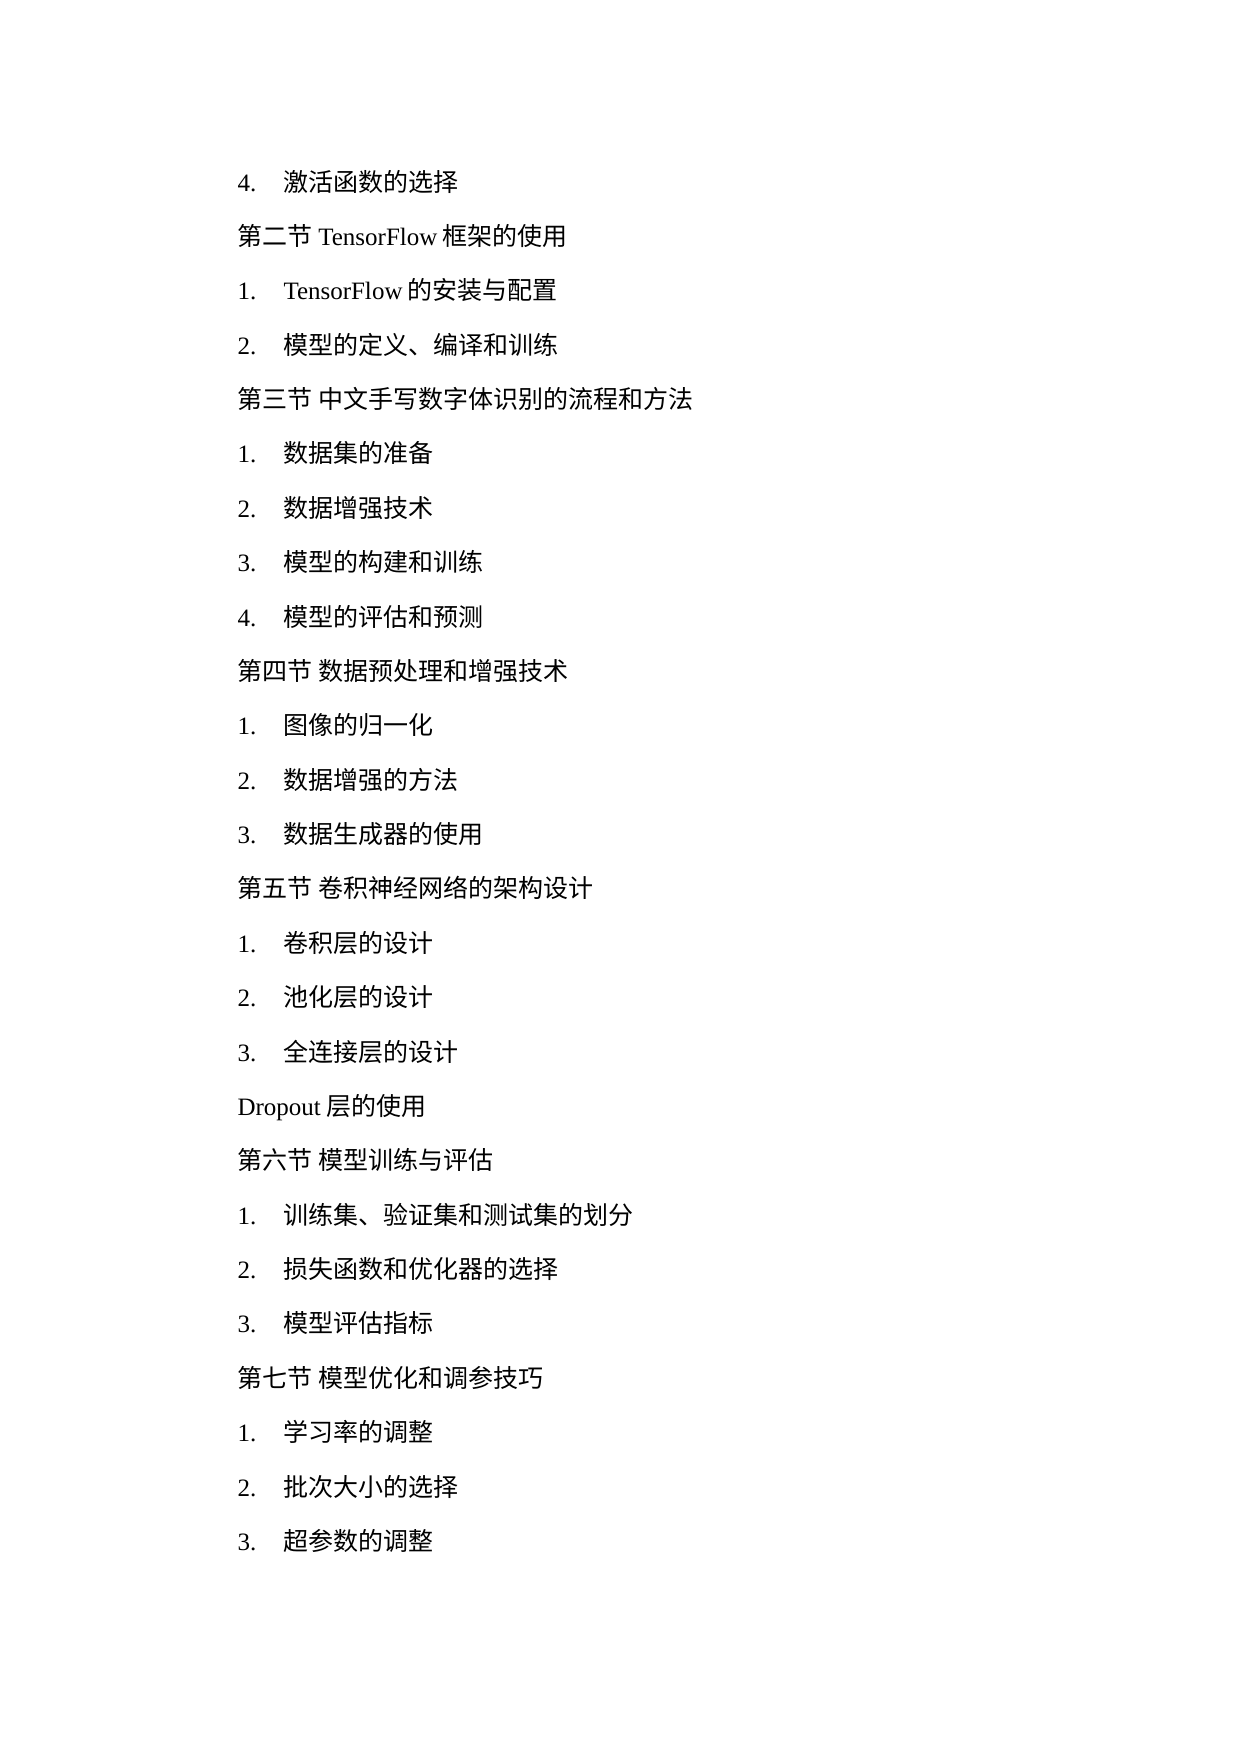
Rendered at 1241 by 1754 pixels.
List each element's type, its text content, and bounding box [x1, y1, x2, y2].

list 模型评估指标 [237, 1304, 1053, 1340]
text 第五节 卷积神经网络的架构设计 [187, 869, 1053, 905]
list 池化层的设计 [237, 978, 1053, 1014]
list 激活函数的选择 [237, 162, 1053, 198]
list 数据增强技术 [237, 488, 1053, 524]
list 全连接层的设计 [237, 1032, 1053, 1068]
list 模型的评估和预测 [237, 597, 1053, 633]
list 批次大小的选择 [237, 1467, 1053, 1503]
list 数据集的准备 [237, 434, 1053, 470]
list 图像的归一化 [237, 706, 1053, 742]
list 模型的构建和训练 [237, 543, 1053, 579]
text 第二节 TensorFlow框架的使用 [187, 216, 1053, 253]
list 数据增强的方法 [237, 760, 1053, 796]
list TensorFlow的安装与配置 [237, 271, 1053, 307]
list 学习率的调整 [237, 1413, 1053, 1449]
list 训练集、验证集和测试集的划分 [237, 1195, 1053, 1231]
text Dropout层的使用 [187, 1086, 1053, 1123]
list 模型的定义、编译和训练 [237, 325, 1053, 361]
list 卷积层的设计 [237, 923, 1053, 959]
text 第六节 模型训练与评估 [187, 1141, 1053, 1177]
text 第三节 中文手写数字体识别的流程和方法 [187, 379, 1053, 416]
list 超参数的调整 [237, 1521, 1053, 1558]
text 第四节 数据预处理和增强技术 [187, 651, 1053, 688]
list 损失函数和优化器的选择 [237, 1249, 1053, 1286]
text 第七节 模型优化和调参技巧 [187, 1358, 1053, 1394]
list 数据生成器的使用 [237, 814, 1053, 851]
